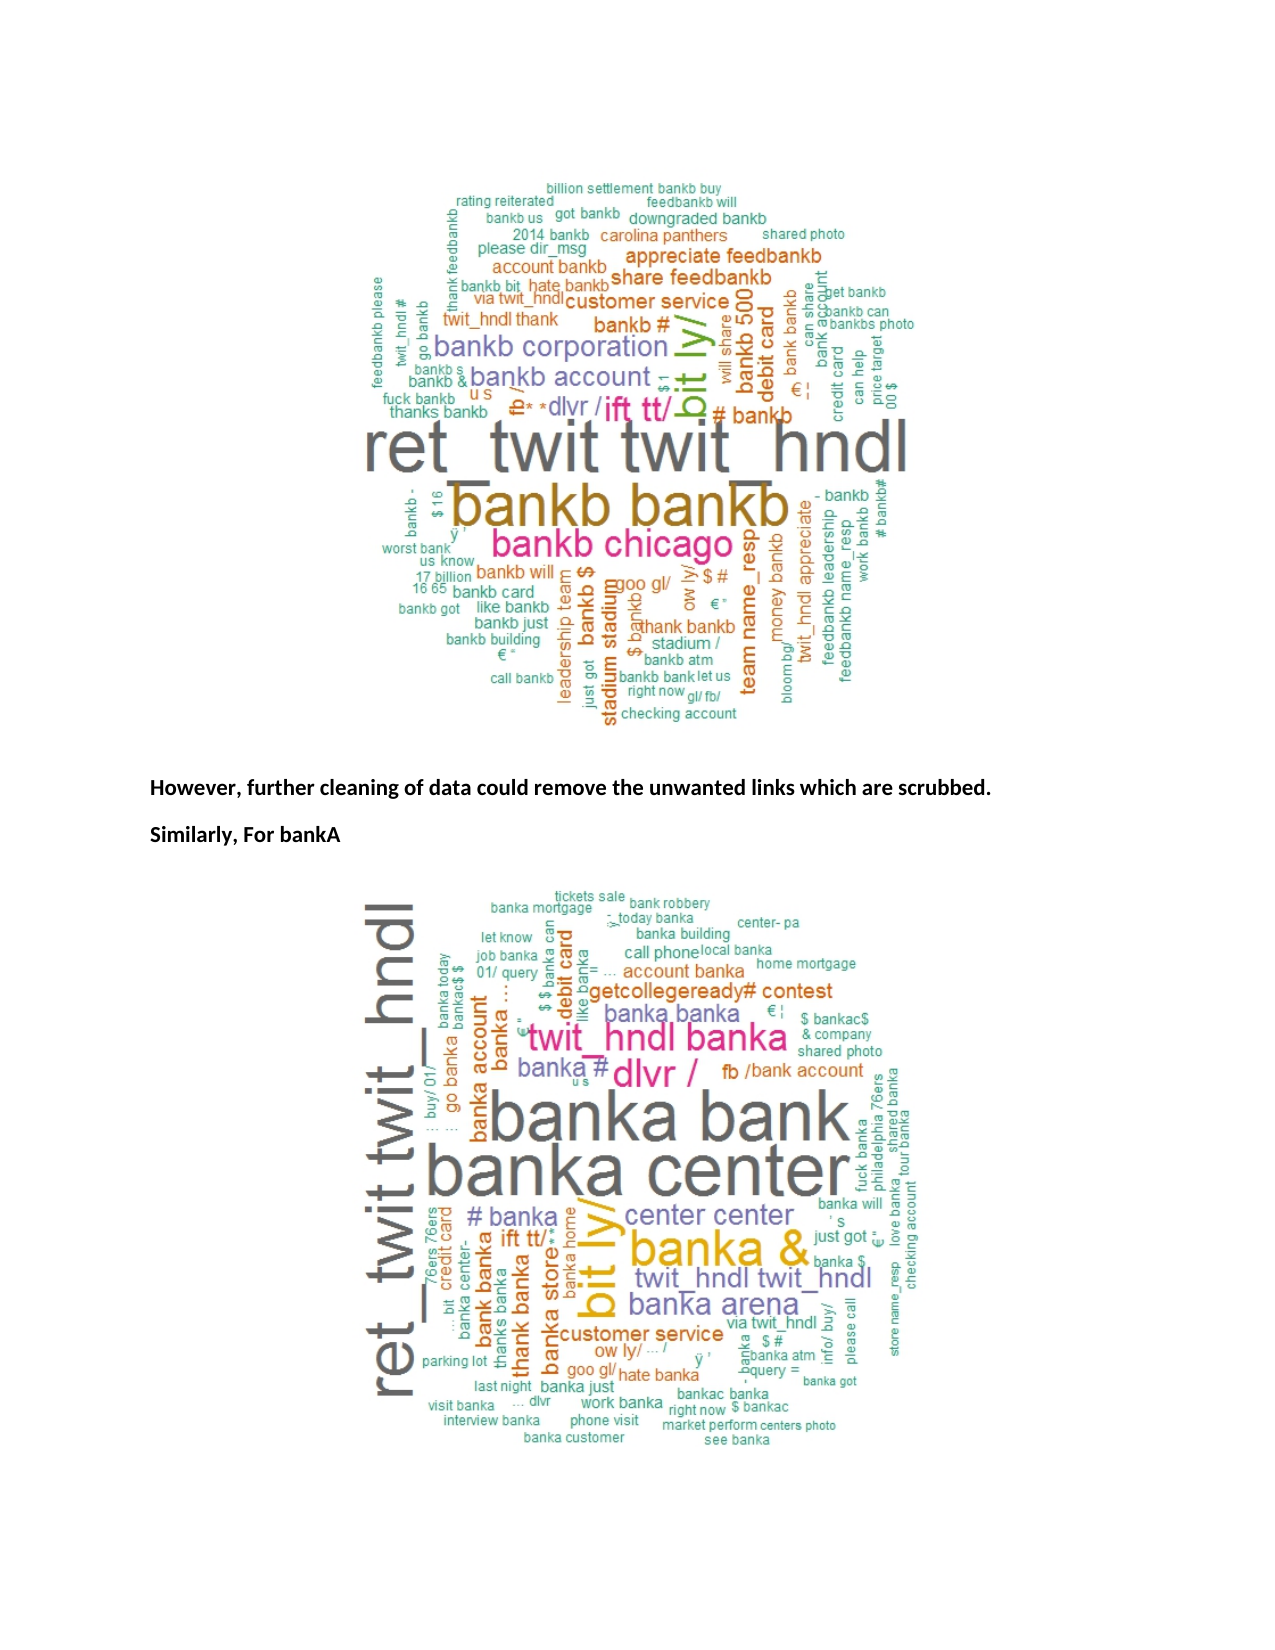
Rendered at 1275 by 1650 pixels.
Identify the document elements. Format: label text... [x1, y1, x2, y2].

picture [150, 150, 1125, 755]
picture [150, 866, 1125, 1472]
text Similarly, For bankA [150, 820, 1125, 848]
text However, further cleaning of data could remove the unwanted links which are scrubbed. [150, 773, 1125, 801]
